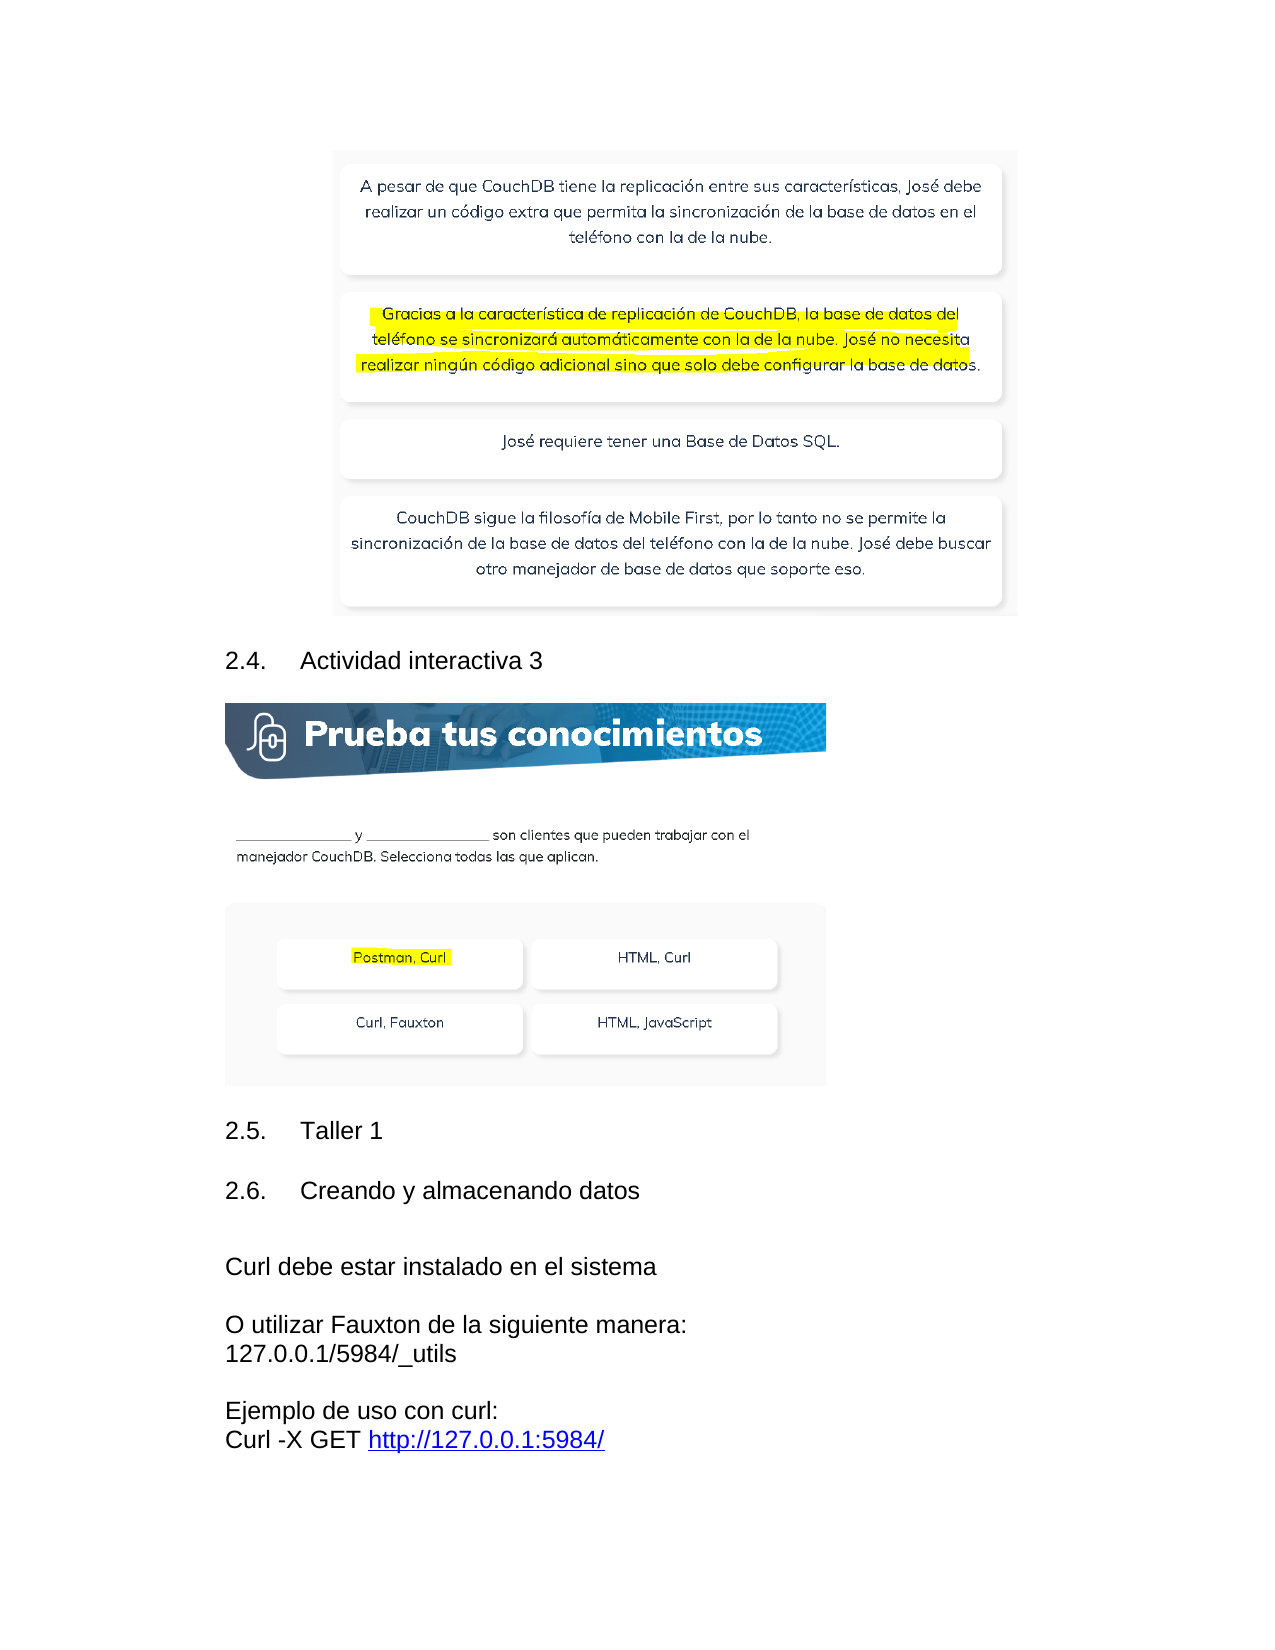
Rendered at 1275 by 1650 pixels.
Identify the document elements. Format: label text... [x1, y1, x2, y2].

text Curl debe estar instalado en el sistema [225, 1252, 1125, 1281]
picture [738, 717, 768, 724]
text 127.0.0.1/5984/_utils [225, 1339, 1125, 1367]
picture [332, 150, 1018, 616]
list Taller 1 [225, 1116, 1125, 1145]
picture [225, 703, 827, 1086]
list Actividad interactiva 3 [225, 646, 1125, 675]
text Curl -X GET http://127.0.0.1:5984/ [225, 1425, 1125, 1454]
text O utilizar Fauxton de la siguiente manera: [225, 1310, 1125, 1339]
list Creando y almacenando datos [225, 1176, 1125, 1205]
text Ejemplo de uso con curl: [225, 1396, 1125, 1425]
